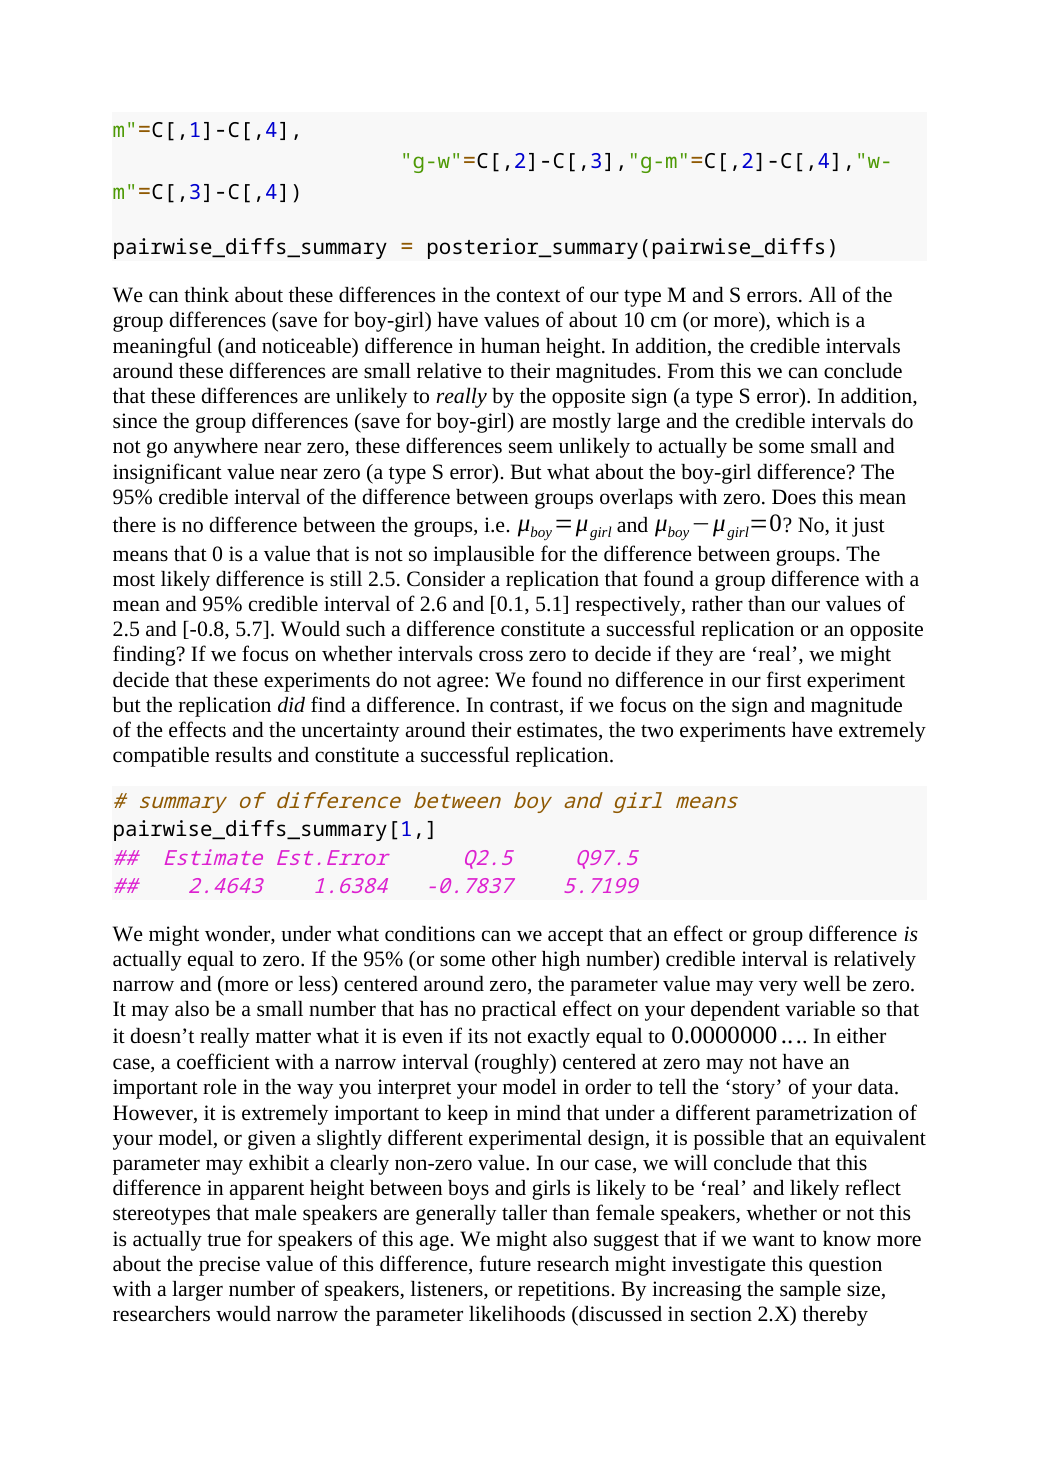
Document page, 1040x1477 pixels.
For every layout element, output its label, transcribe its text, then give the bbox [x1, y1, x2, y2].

text # summary of difference between boy and girl means pairwise_diffs_summary[1,] ## Estimate Est.Error Q2.5 Q97.5 ## 2.4643 1.6384 -0.7837 5.7199 [112, 786, 927, 900]
